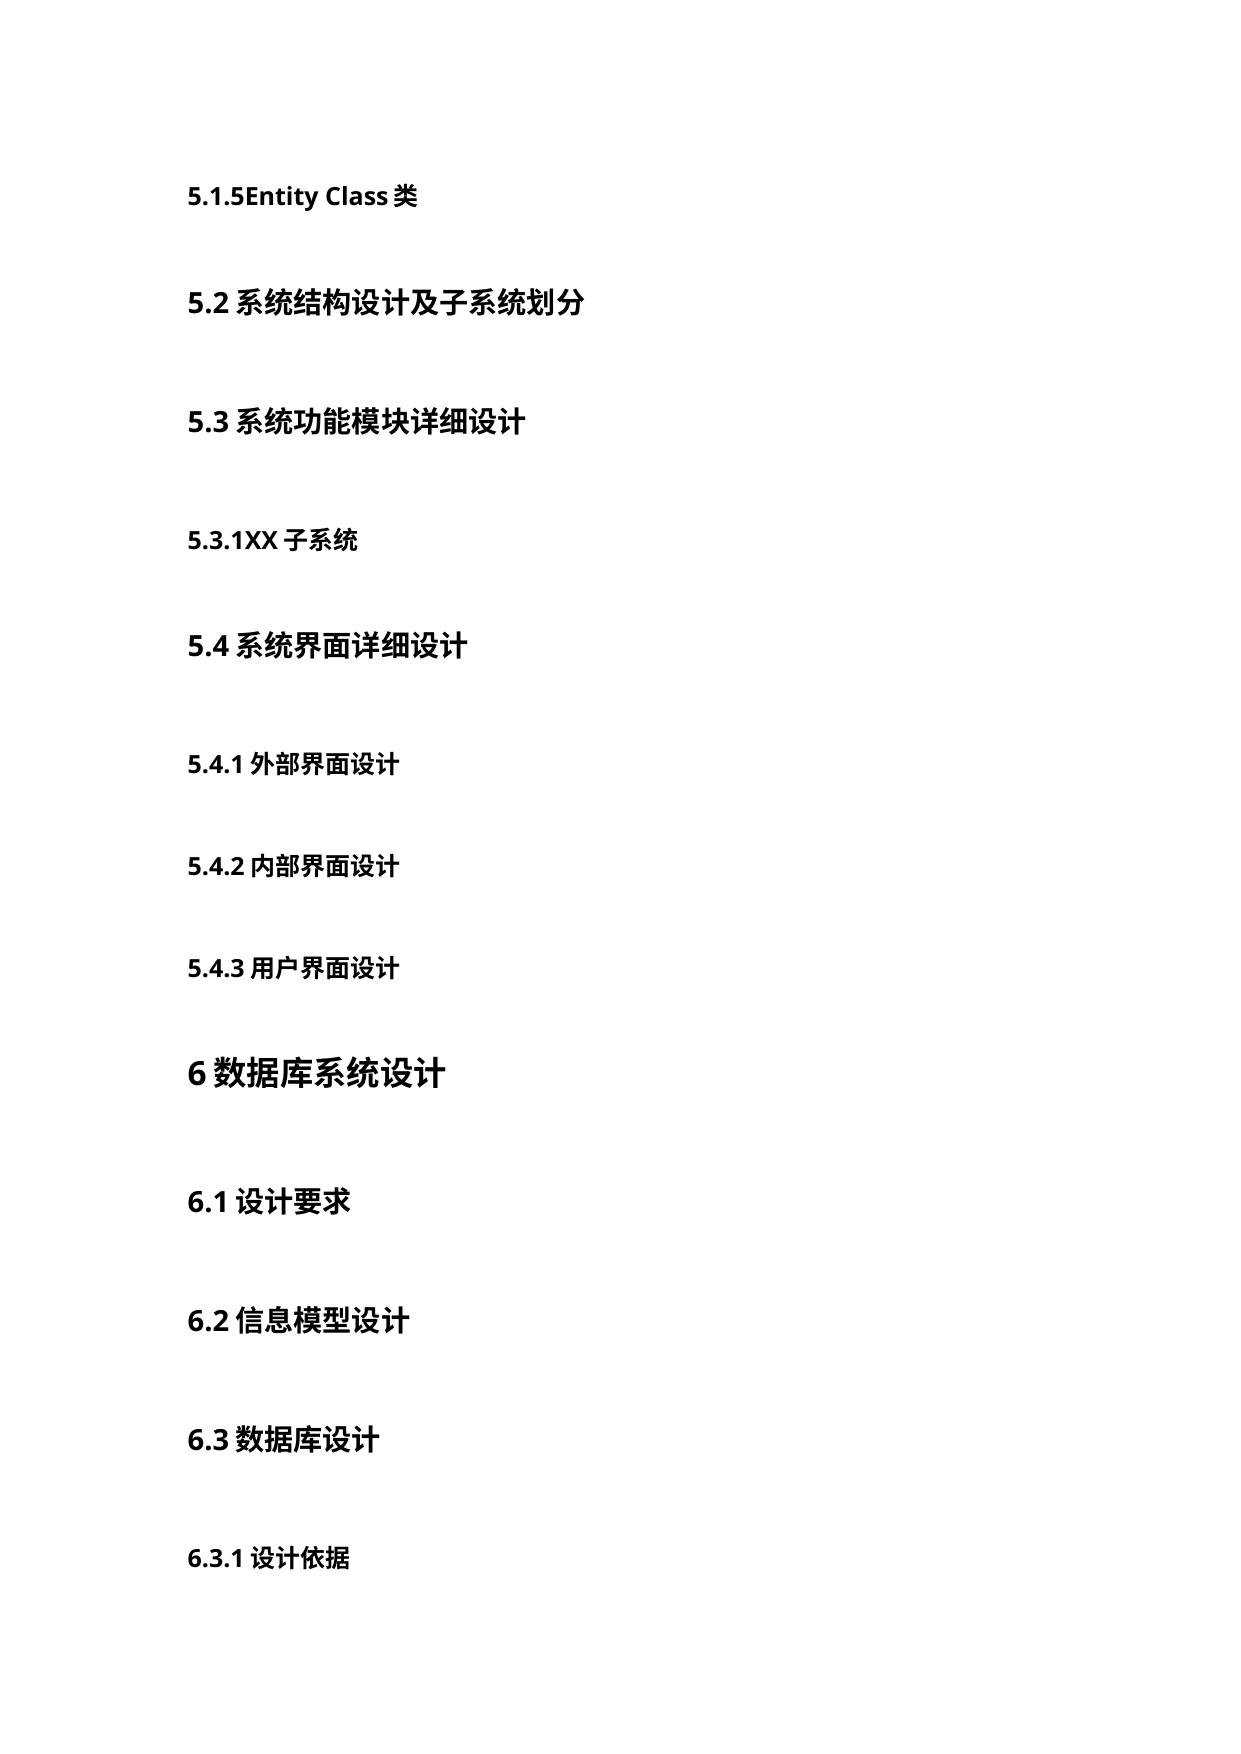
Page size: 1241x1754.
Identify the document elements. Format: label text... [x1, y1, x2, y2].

subtitle 6.2信息模型设计 [187, 1287, 1053, 1352]
subtitle 5.3系统功能模块详细设计 [187, 387, 1053, 452]
subtitle 6.3数据库设计 [187, 1406, 1053, 1471]
subtitle 5.2系统结构设计及子系统划分 [187, 268, 1053, 333]
subtitle 5.4.3用户界面设计 [187, 934, 1053, 999]
subtitle 5.4.1外部界面设计 [187, 731, 1053, 796]
subtitle 5.4.2内部界面设计 [187, 832, 1053, 897]
subtitle 6.1设计要求 [187, 1168, 1053, 1233]
subtitle 6数据库系统设计 [187, 1038, 1053, 1103]
subtitle 5.1.5Entity Class类 [187, 162, 1053, 227]
subtitle 5.4系统界面详细设计 [187, 612, 1053, 677]
subtitle 5.3.1XX子系统 [187, 506, 1053, 571]
subtitle 6.3.1设计依据 [187, 1524, 1053, 1589]
